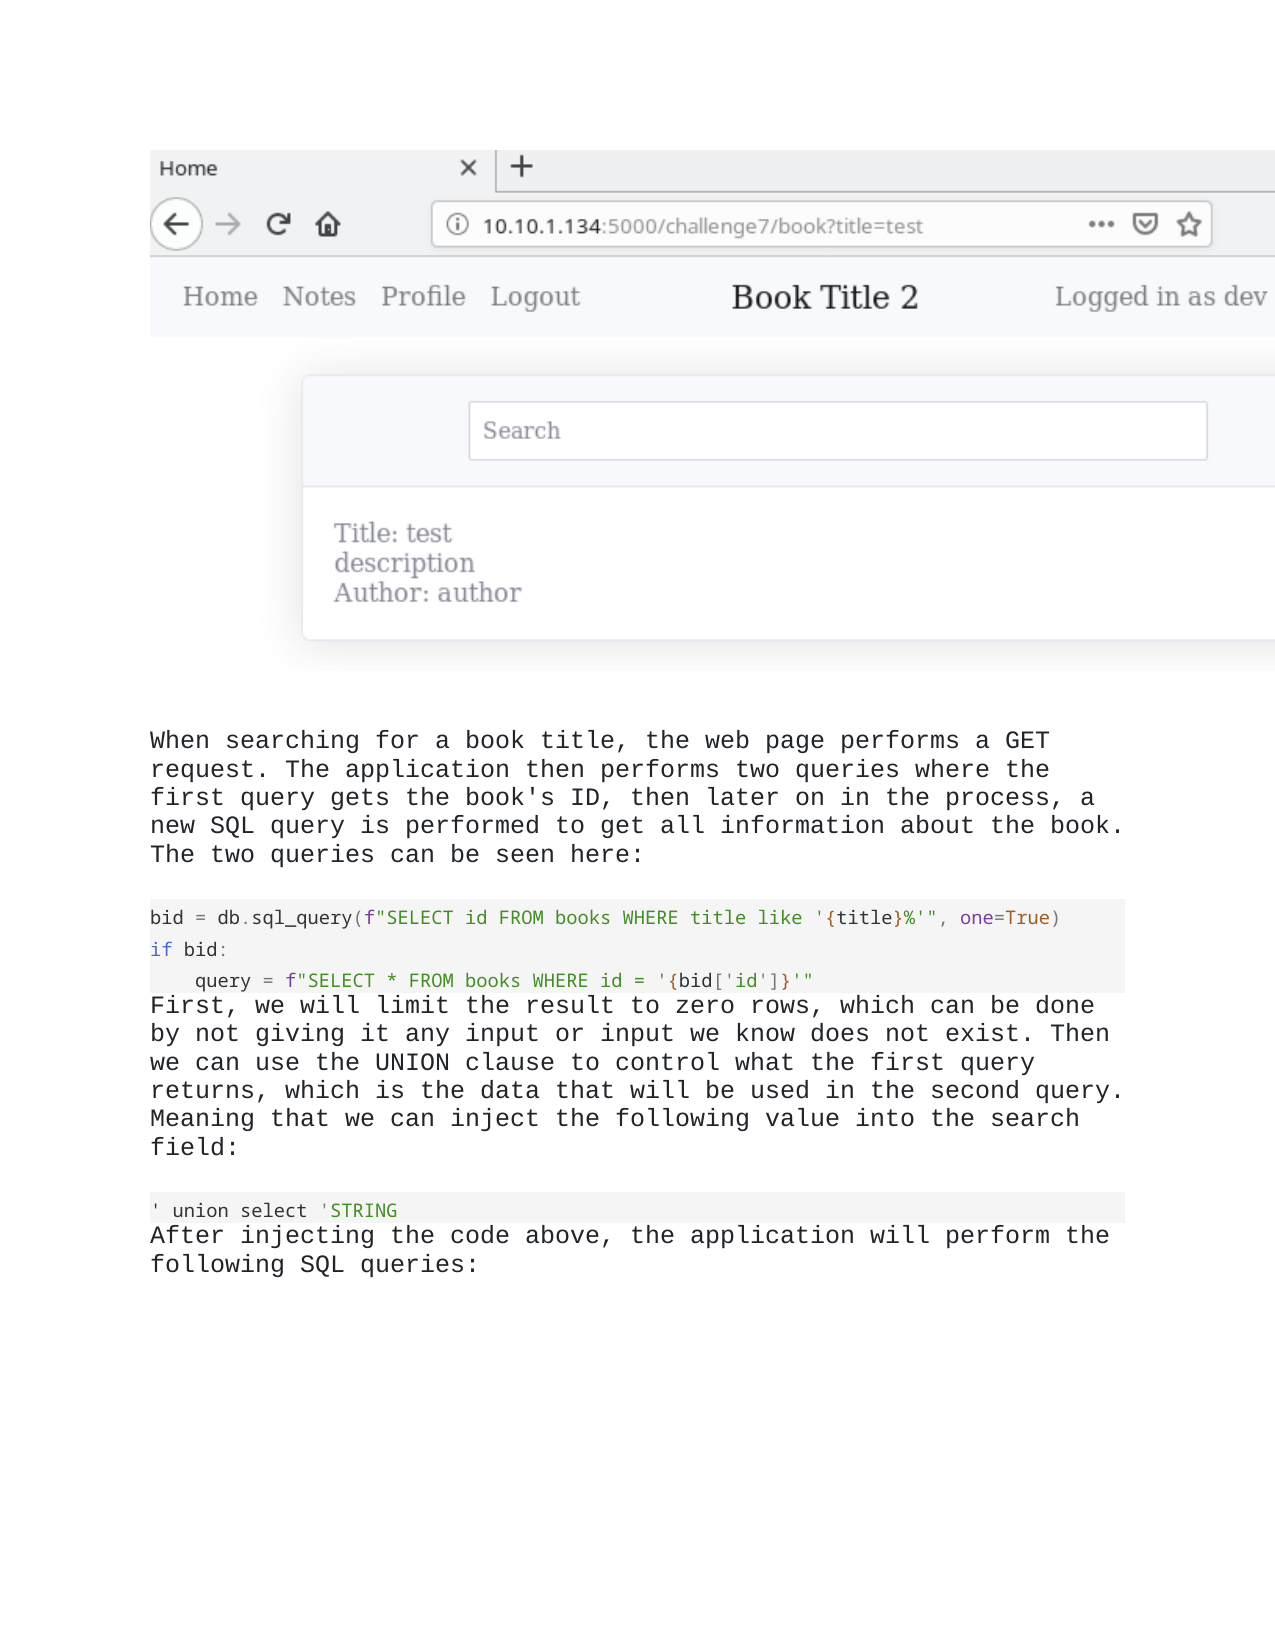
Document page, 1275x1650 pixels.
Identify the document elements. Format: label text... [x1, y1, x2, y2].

picture [150, 150, 1275, 671]
text First, we will limit the result to zero rows, which can be done by not giving it any input or input we know does not exist. Then we can use the UNION clause to control what the first query returns, which is the data that will be used in the second query. Meaning that we can inject the following value into the search field: [150, 993, 1125, 1163]
text query = f"SELECT * FROM books WHERE id = '{bid['id']}'" [150, 961, 1125, 993]
text if bid: [150, 930, 1125, 961]
text bid = db.sql_query(f"SELECT id FROM books WHERE title like '{title}%'", one=True) [150, 899, 1125, 930]
text ' union select 'STRING [150, 1192, 1125, 1223]
text When searching for a book title, the web page performs a GET request. The application then performs two queries where the first query gets the book's ID, then later on in the process, a new SQL query is performed to get all information about the book. The two queries can be seen here: [150, 728, 1125, 870]
text After injecting the code above, the application will perform the following SQL queries: [150, 1223, 1125, 1280]
